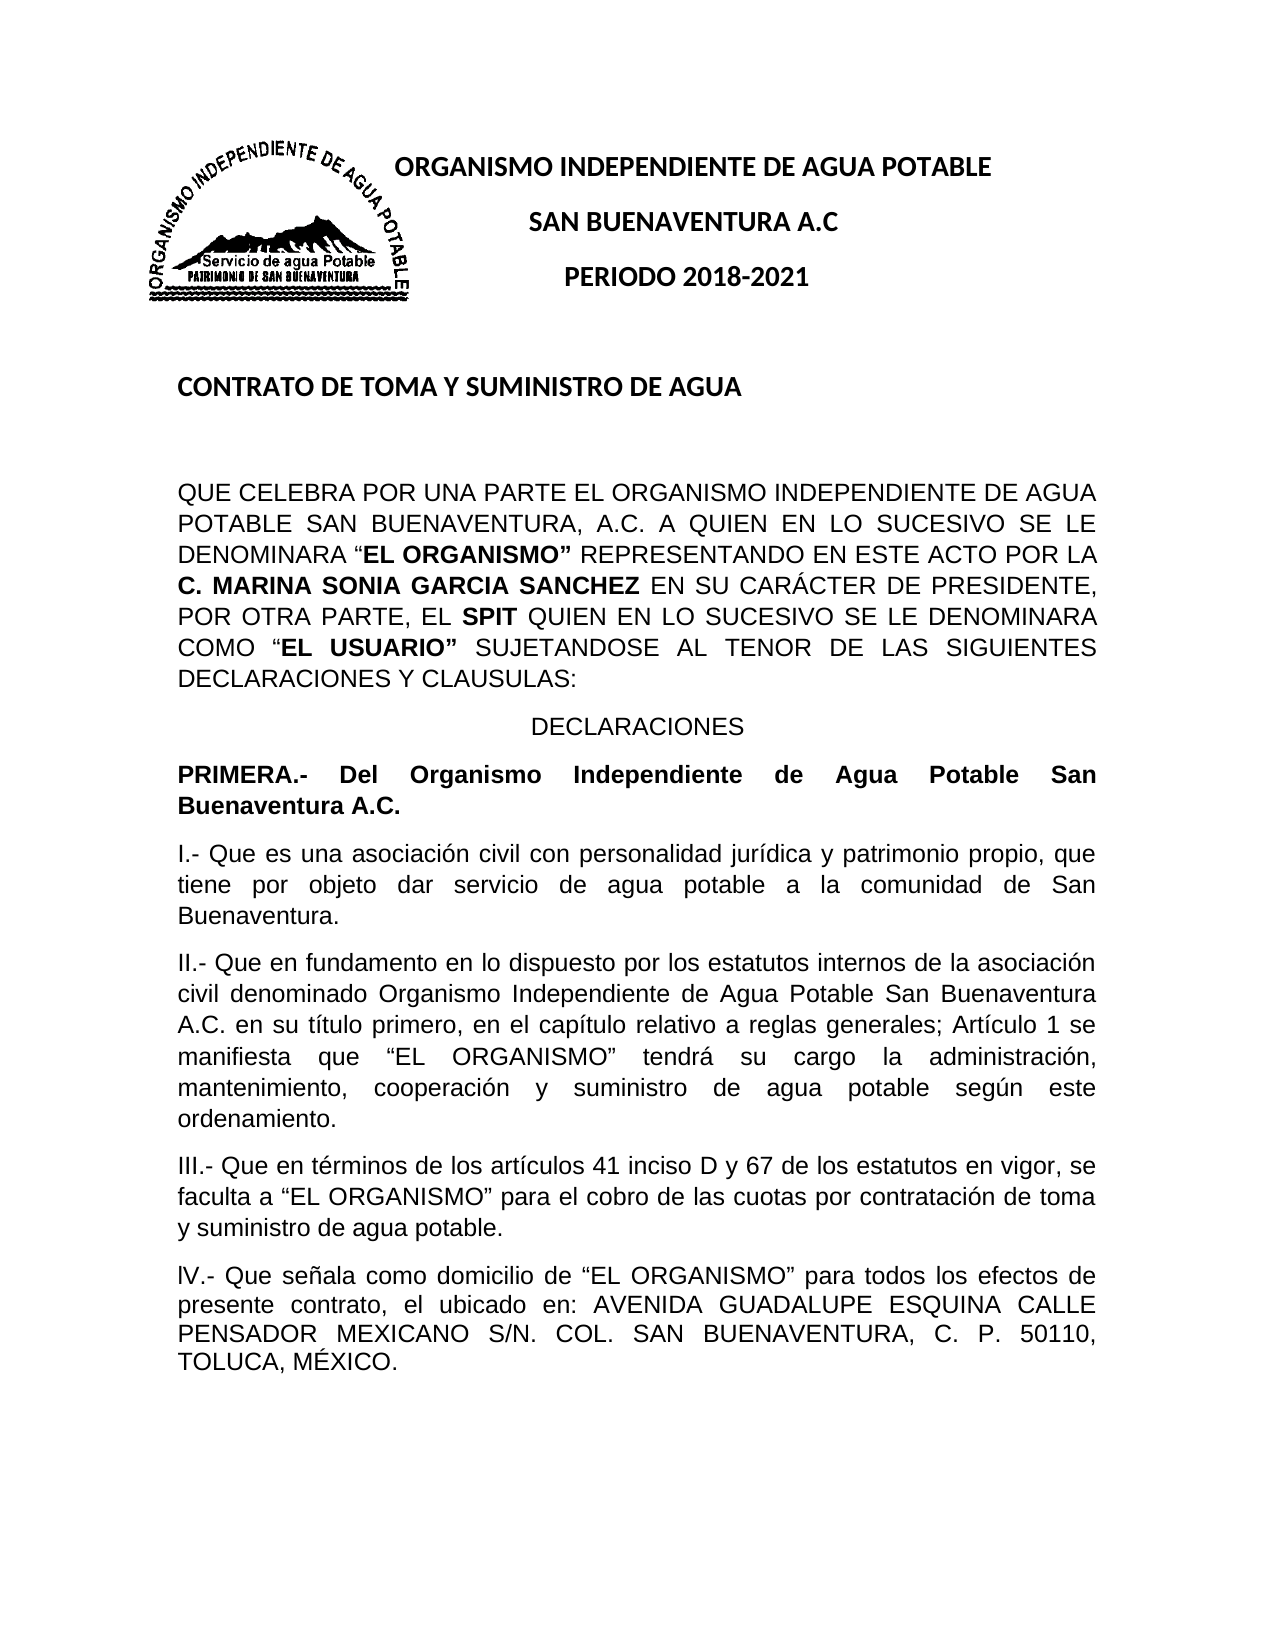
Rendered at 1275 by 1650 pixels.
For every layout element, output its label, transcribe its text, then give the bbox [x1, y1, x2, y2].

text PERIODO 2018-2021 [177, 258, 1098, 293]
text lV.- Que señala como domicilio de “EL ORGANISMO” para todos los efectos de presente contrato, el ubicado en: AVENIDA GUADALUPE ESQUINA CALLE PENSADOR MEXICANO S/N. COL. SAN BUENAVENTURA, C. P. 50110, TOLUCA, MÉXICO. [177, 1261, 1098, 1376]
text SAN BUENAVENTURA A.C [177, 203, 1098, 238]
text ORGANISMO INDEPENDIENTE DE AGUA POTABLE [177, 148, 1098, 183]
text I.- Que es una asociación civil con personalidad jurídica y patrimonio propio, que tiene por objeto dar servicio de agua potable a la comunidad de San Buenaventura. [177, 839, 1098, 929]
picture [146, 139, 410, 304]
text CONTRATO DE TOMA Y SUMINISTRO DE AGUA [177, 368, 1098, 404]
text DECLARACIONES [177, 712, 1098, 741]
text QUE CELEBRA POR UNA PARTE EL ORGANISMO INDEPENDIENTE DE AGUA POTABLE SAN BUENAVENTURA, A.C. A QUIEN EN LO SUCESIVO SE LE DENOMINARA “EL ORGANISMO” REPRESENTANDO EN ESTE ACTO POR LA C. MARINA SONIA GARCIA SANCHEZ EN SU CARÁCTER DE PRESIDENTE, POR OTRA PARTE, EL SPIT QUIEN EN LO SUCESIVO SE LE DENOMINARA COMO “EL USUARIO” SUJETANDOSE AL TENOR DE LAS SIGUIENTES DECLARACIONES Y CLAUSULAS: [177, 478, 1098, 693]
text PRIMERA.- Del Organismo Independiente de Agua Potable San Buenaventura A.C. [177, 760, 1098, 820]
text III.- Que en términos de los artículos 41 inciso D y 67 de los estatutos en vigor, se faculta a “EL ORGANISMO” para el cobro de las cuotas por contratación de toma y suministro de agua potable. [177, 1151, 1098, 1242]
text II.- Que en fundamento en lo dispuesto por los estatutos internos de la asociación civil denominado Organismo Independiente de Agua Potable San Buenaventura A.C. en su título primero, en el capítulo relativo a reglas generales; Artículo 1 se manifiesta que “EL ORGANISMO” tendrá su cargo la administración, mantenimiento, cooperación y suministro de agua potable según este ordenamiento. [177, 948, 1098, 1132]
